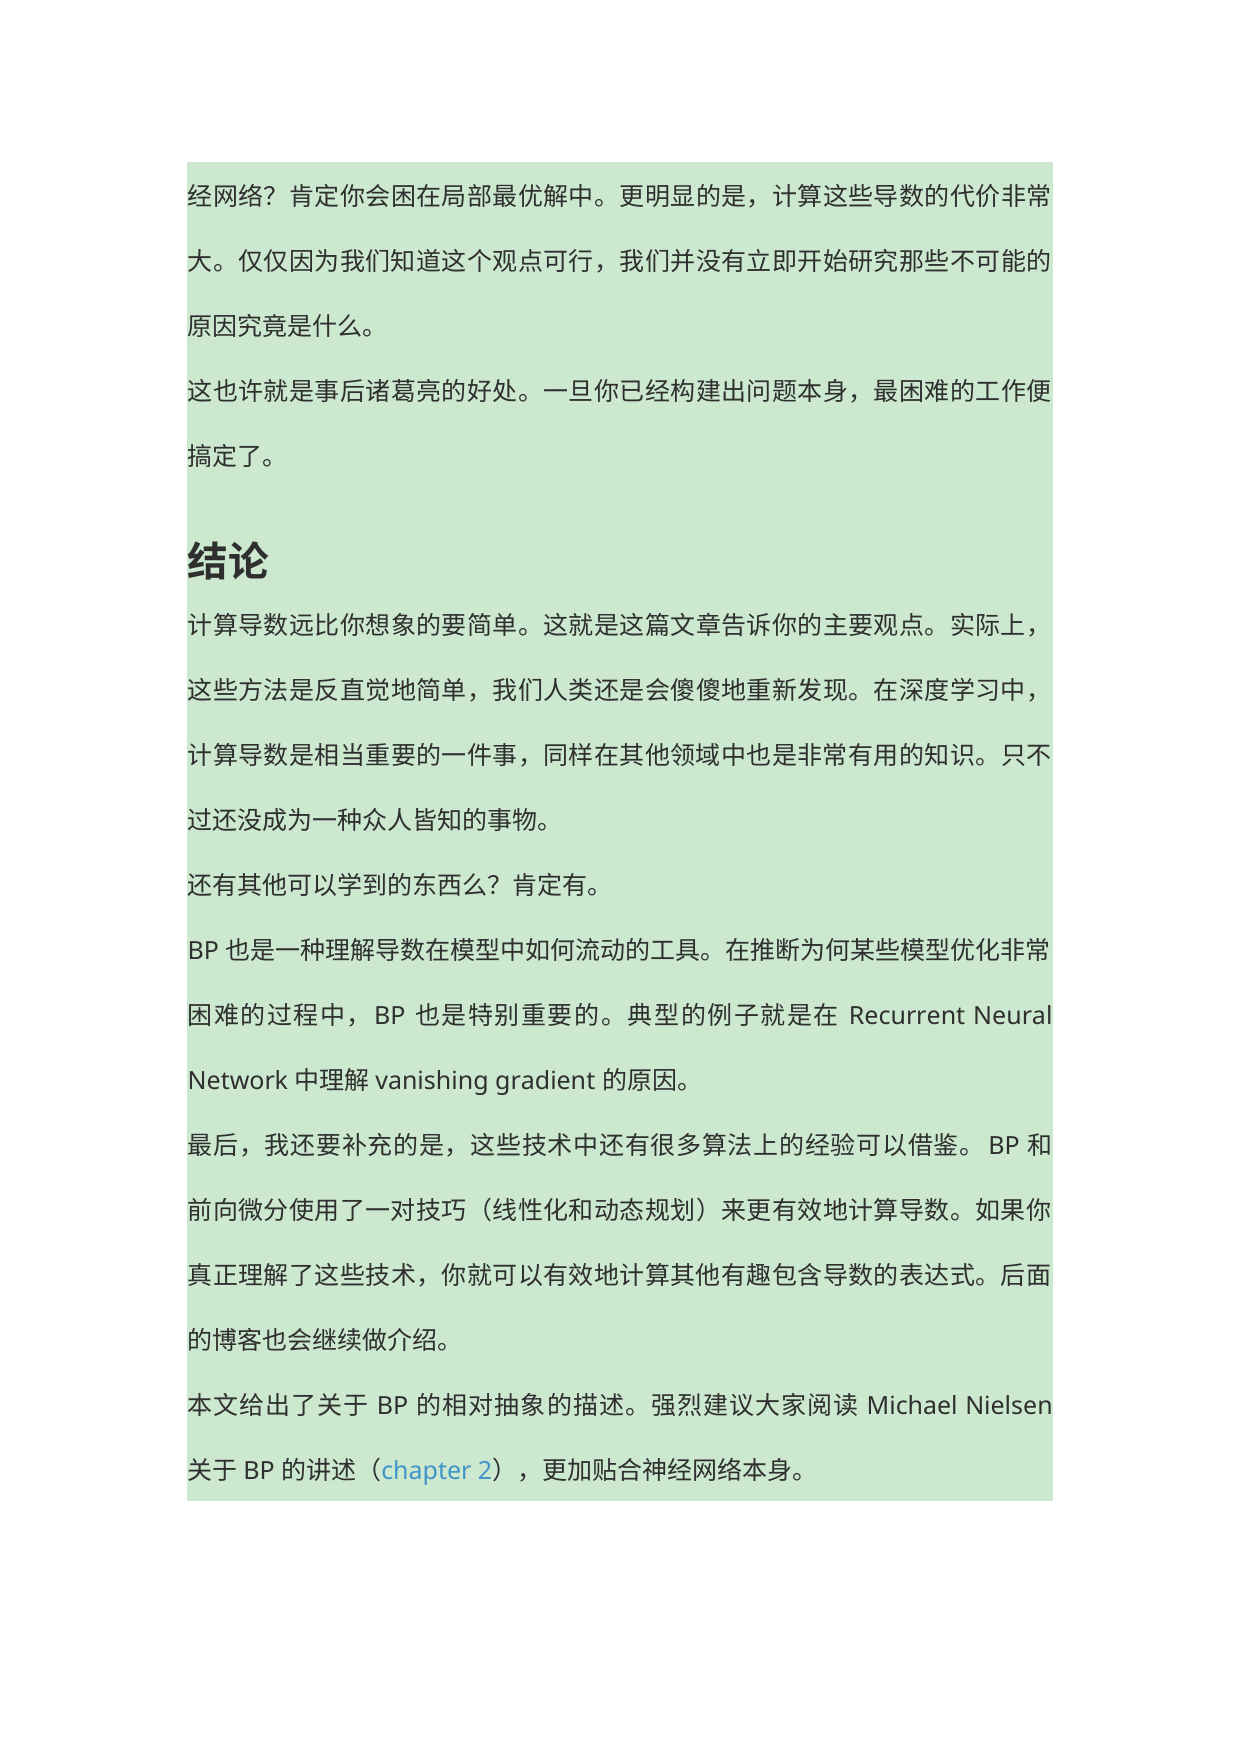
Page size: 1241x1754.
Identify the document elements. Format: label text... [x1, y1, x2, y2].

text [187, 162, 1053, 487]
text 结论 [187, 526, 1053, 591]
text 计算导数远比你想象的要简单。这就是这篇文章告诉你的主要观点。实际上，这些方法是反直觉地简单，我们人类还是会傻傻地重新发现。在深度学习中，计算导数是相当重要的一件事，同样在其他领域中也是非常有用的知识。只不过还没成为一种众人皆知的事物。 还有其他可以学到的东西么？肯定有。 BP 也是一种理解导数在模型中如何流动的工具。在推断为何某些模型优化非常困难的过程中，BP 也是特别重要的。典型的例子就是在 Recurrent Neural Network 中理解 vanishing gradient 的原因。 最后，我还要补充的是，这些技术中还有很多算法上的经验可以借鉴。BP 和 前向微分使用了一对技巧（线性化和动态规划）来更有效地计算导数。如果你真正理解了这些技术，你就可以有效地计算其他有趣包含导数的表达式。后面的博客也会继续做介绍。 本文给出了关于 BP 的相对抽象的描述。强烈建议大家阅读 Michael Nielsen 关于 BP 的讲述（chapter 2），更加贴合神经网络本身。 [187, 591, 1053, 1501]
